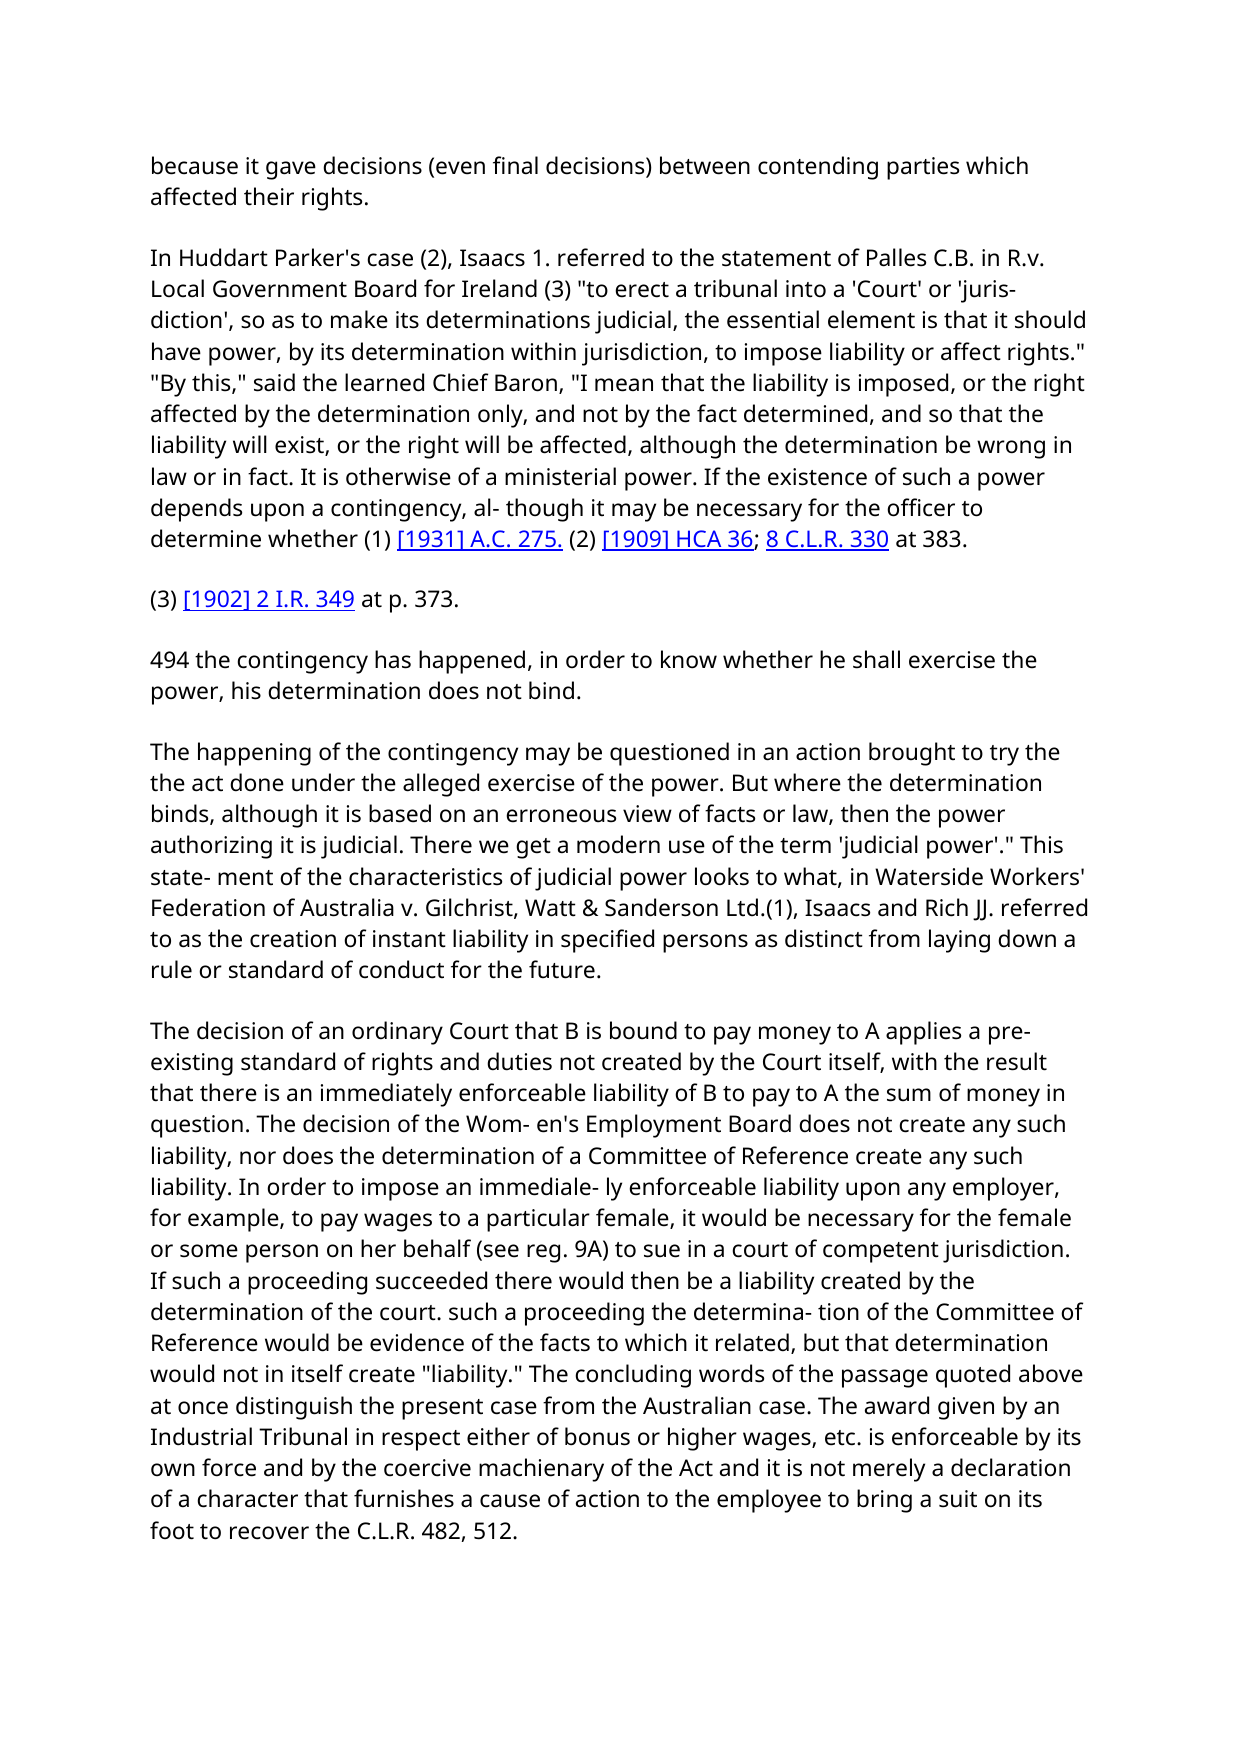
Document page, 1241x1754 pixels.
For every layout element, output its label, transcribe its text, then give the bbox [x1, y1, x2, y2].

text The happening of the contingency may be questioned in an action brought to try the the act done under the alleged exercise of the power. But where the determination binds, although it is based on an erroneous view of facts or law, then the power authorizing it is judicial. There we get a modern use of the term 'judicial power'." This state- ment of the characteristics of judicial power looks to what, in Waterside Workers' Federation of Australia v. Gilchrist, Watt & Sanderson Ltd.(1), Isaacs and Rich JJ. referred to as the creation of instant liability in specified persons as distinct from laying down a rule or standard of conduct for the future. [150, 735, 1090, 985]
text (3) [1902] 2 I.R. 349 at p. 373. [150, 583, 1090, 614]
text In Huddart Parker's case (2), Isaacs 1. referred to the statement of Palles C.B. in R.v. Local Government Board for Ireland (3) "to erect a tribunal into a 'Court' or 'juris- diction', so as to make its determinations judicial, the essential element is that it should have power, by its determination within jurisdiction, to impose liability or affect rights." "By this," said the learned Chief Baron, "I mean that the liability is imposed, or the right affected by the determination only, and not by the fact determined, and so that the liability will exist, or the right will be affected, although the determination be wrong in law or in fact. It is otherwise of a ministerial power. If the existence of such a power depends upon a contingency, al- though it may be necessary for the officer to determine whether (1) [1931] A.C. 275. (2) [1909] HCA 36; 8 C.L.R. 330 at 383. [150, 242, 1090, 554]
text 494 the contingency has happened, in order to know whether he shall exercise the power, his determination does not bind. [150, 644, 1090, 706]
text The decision of an ordinary Court that B is bound to pay money to A applies a pre-existing standard of rights and duties not created by the Court itself, with the result that there is an immediately enforceable liability of B to pay to A the sum of money in question. The decision of the Wom- en's Employment Board does not create any such liability, nor does the determination of a Committee of Reference create any such liability. In order to impose an immediale- ly enforceable liability upon any employer, for example, to pay wages to a particular female, it would be necessary for the female or some person on her behalf (see reg. 9A) to sue in a court of competent jurisdiction. If such a proceeding succeeded there would then be a liability created by the determination of the court. such a proceeding the determina- tion of the Committee of Reference would be evidence of the facts to which it related, but that determination would not in itself create "liability." The concluding words of the passage quoted above at once distinguish the present case from the Australian case. The award given by an Industrial Tribunal in respect either of bonus or higher wages, etc. is enforceable by its own force and by the coercive machienary of the Act and it is not merely a declaration of a character that furnishes a cause of action to the employee to bring a suit on its foot to recover the C.L.R. 482, 512. [150, 1014, 1090, 1546]
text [150, 150, 1090, 212]
